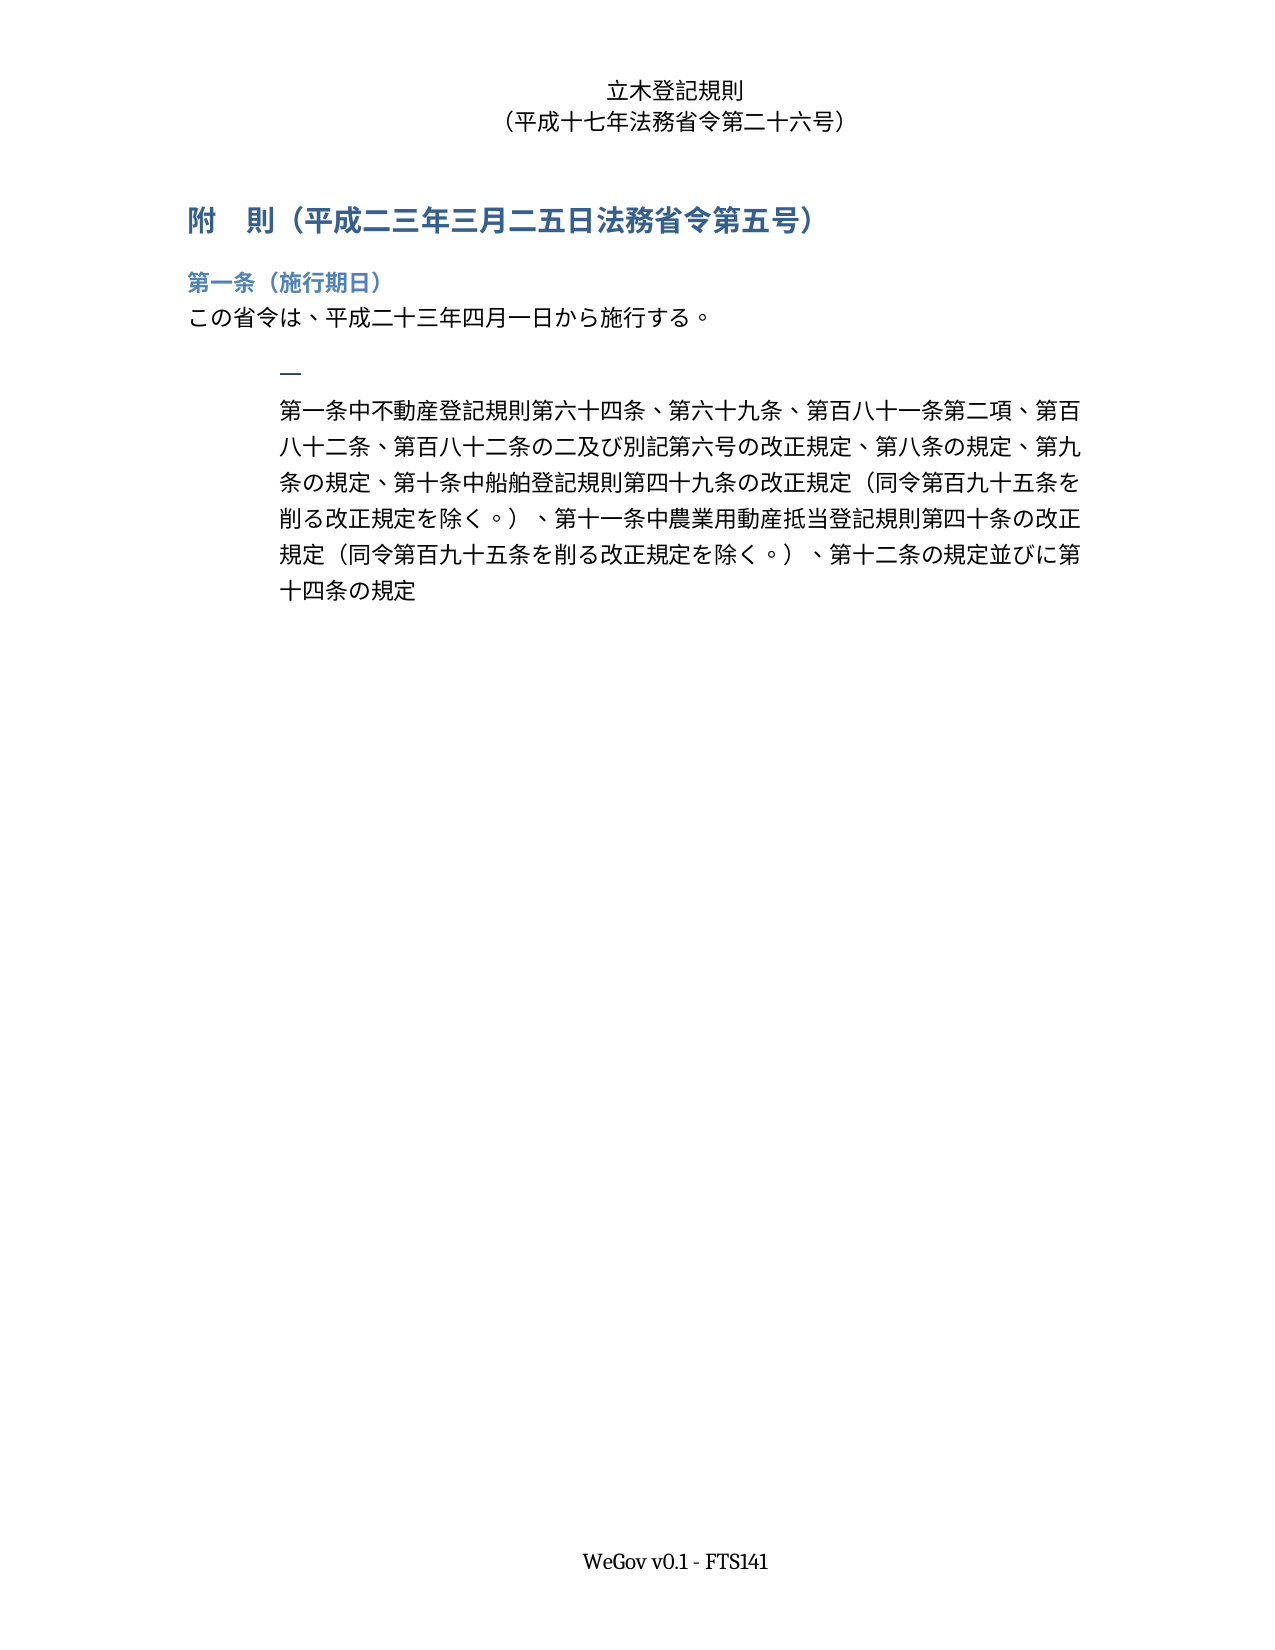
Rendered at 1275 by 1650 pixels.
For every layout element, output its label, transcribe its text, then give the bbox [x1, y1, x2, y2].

text 第一条中不動産登記規則第六十四条、第六十九条、第百八十一条第二項、第百八十二条、第百八十二条の二及び別記第六号の改正規定、第八条の規定、第九条の規定、第十条中船舶登記規則第四十九条の改正規定（同令第百九十五条を削る改正規定を除く。）、第十一条中農業用動産抵当登記規則第四十条の改正規定（同令第百九十五条を削る改正規定を除く。）、第十二条の規定並びに第十四条の規定 [279, 395, 1087, 606]
subtitle 第一条（施行期日） [187, 266, 1087, 298]
subtitle 附 則（平成二三年三月二五日法務省令第五号） [187, 200, 1087, 240]
subtitle 一 [279, 359, 1087, 390]
text この省令は、平成二十三年四月一日から施行する。 [187, 302, 1087, 334]
